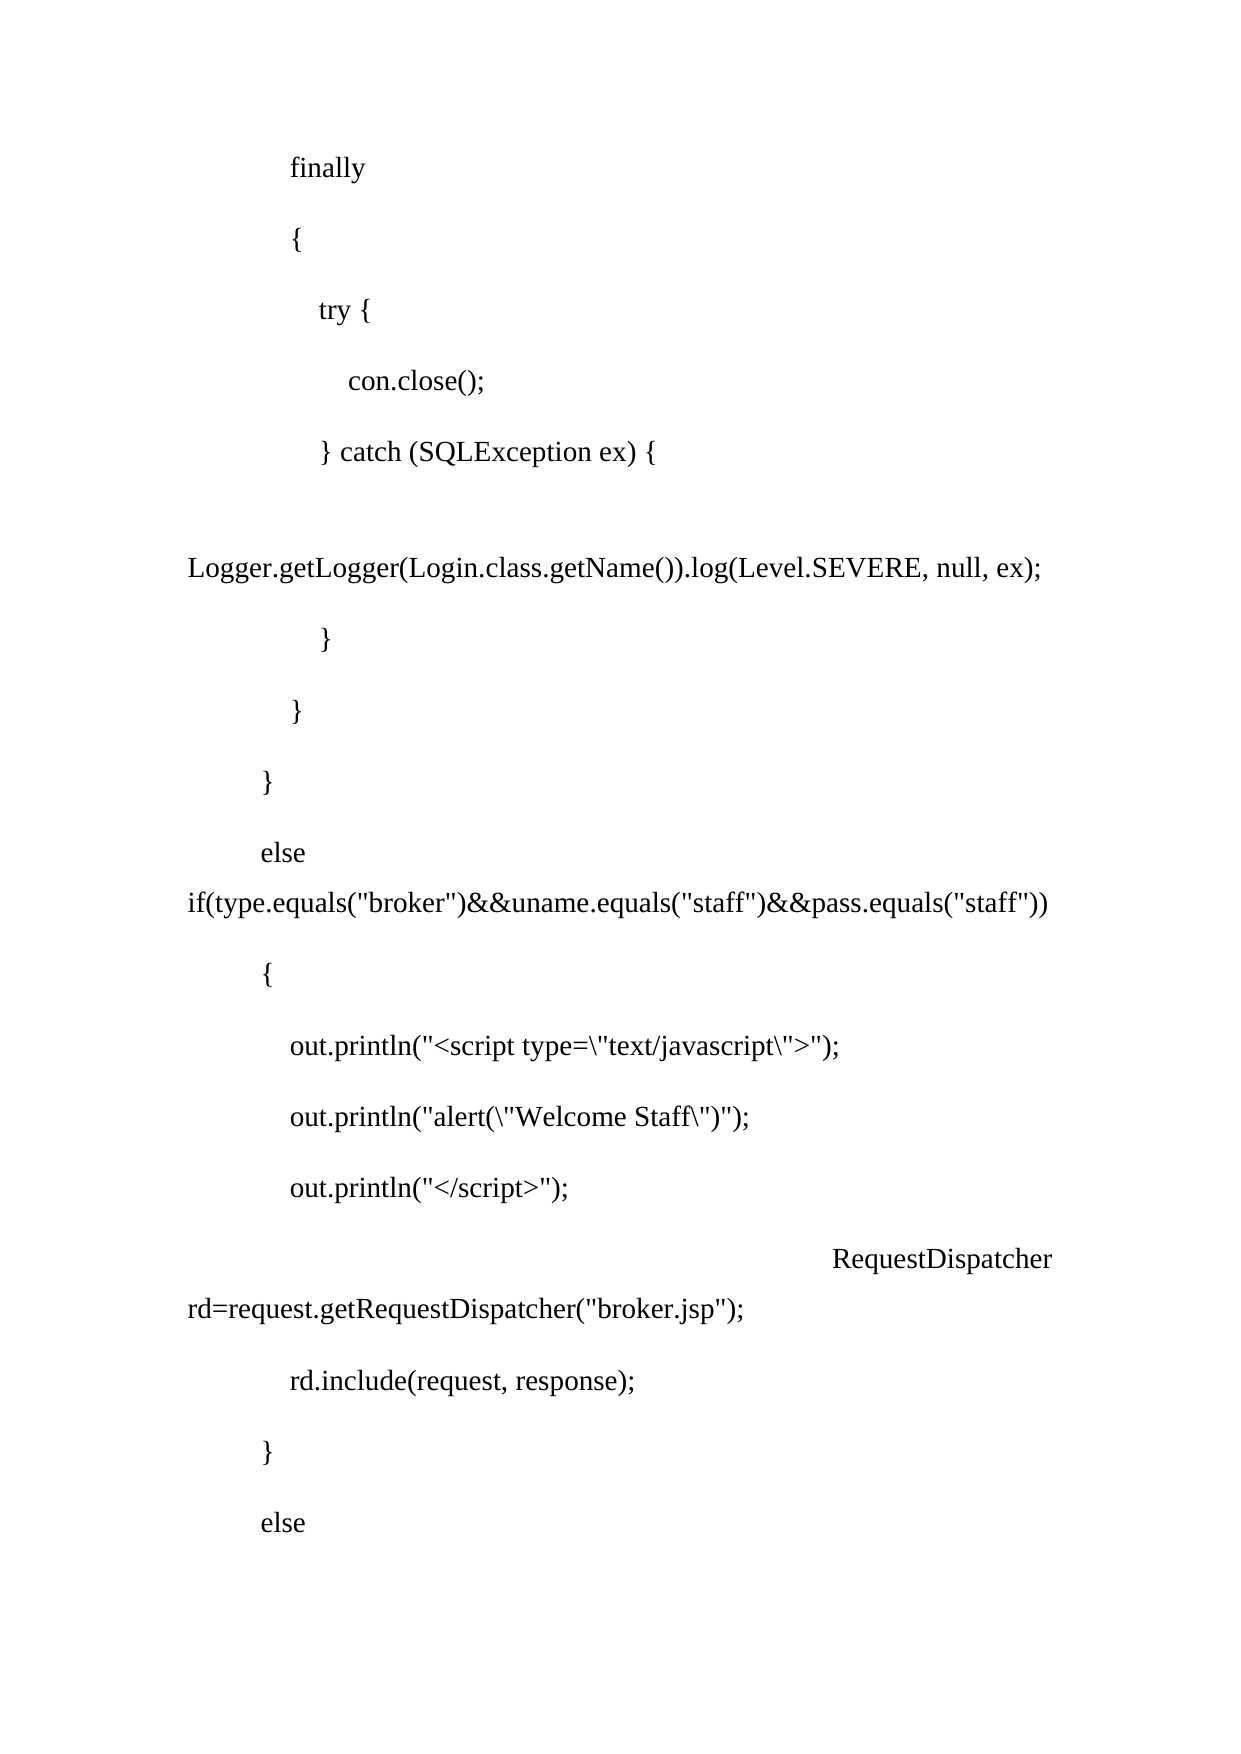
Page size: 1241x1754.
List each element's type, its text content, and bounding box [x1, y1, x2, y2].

text con.close(); [187, 363, 1053, 397]
text } [187, 1434, 1053, 1467]
text try { [187, 292, 1053, 326]
text { [187, 221, 1053, 255]
text RequestDispatcher rd=request.getRequestDispatcher("broker.jsp"); [187, 1241, 1053, 1325]
text out.println("<script type=\"text/javascript\">"); [187, 1028, 1053, 1061]
text else [187, 1505, 1053, 1538]
text out.println("alert(\"Welcome Staff\")"); [187, 1099, 1053, 1132]
text finally [187, 150, 1053, 183]
text } [187, 622, 1053, 655]
text rd.include(request, response); [187, 1363, 1053, 1396]
text Logger.getLogger(Login.class.getName()).log(Level.SEVERE, null, ex); [187, 506, 1053, 584]
text } [187, 693, 1053, 726]
text out.println("</script>"); [187, 1170, 1053, 1203]
text } catch (SQLException ex) { [187, 434, 1053, 468]
text else if(type.equals("broker")&&uname.equals("staff")&&pass.equals("staff")) [187, 835, 1053, 919]
text } [187, 764, 1053, 797]
text { [187, 957, 1053, 990]
